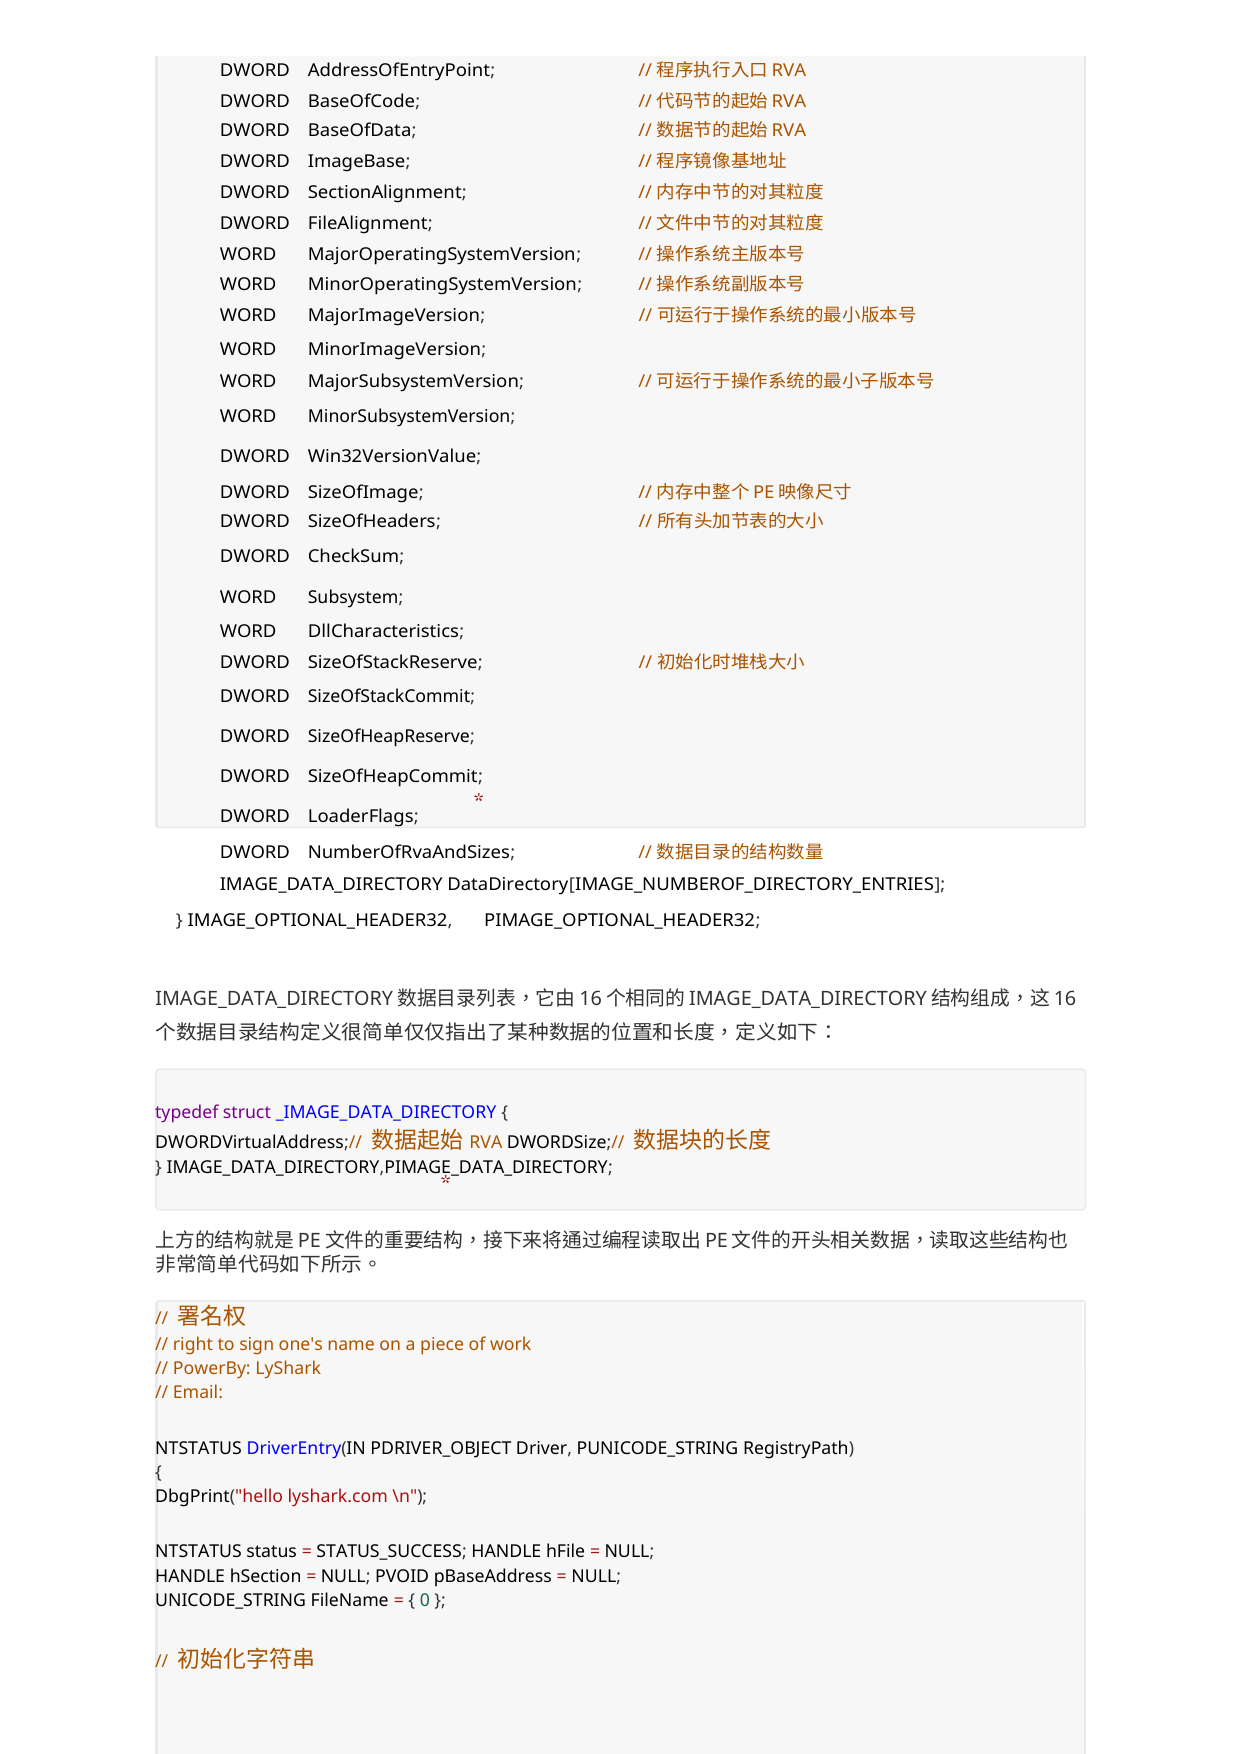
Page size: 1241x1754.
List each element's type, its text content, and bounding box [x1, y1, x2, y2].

text IMAGE_DATA_DIRECTORY DataDirectory[IMAGE_NUMBEROF_DIRECTORY_ENTRIES]; [219, 872, 1098, 896]
text DWORD SizeOfImage; // 内存中整个PE映像尺寸 [219, 484, 1098, 502]
text DWORD ImageBase; // 程序镜像基地址 [219, 148, 1098, 172]
text WORD MajorSubsystemVersion; // 可运行于操作系统的最小子版本号 [219, 368, 1098, 393]
text DWORD NumberOfRvaAndSizes; // 数据目录的结构数量 [219, 843, 1098, 862]
picture [441, 1175, 450, 1183]
text DWORD SizeOfHeaders; // 所有头加节表的大小 [219, 509, 1098, 533]
text WORD MinorSubsystemVersion; DWORD Win32VersionValue; [219, 403, 551, 468]
text 个数据目录结构定义很简单仅仅指出了某种数据的位置和长度，定义如下： [155, 1012, 1098, 1046]
text 上方的结构就是PE文件的重要结构，接下来将通过编程读取出PE文件的开头相关数据，读取这些结构也 非常简单代码如下所示。 [155, 1228, 1077, 1277]
text WORD MinorImageVersion; [219, 336, 1098, 360]
text DWORD SectionAlignment; // 内存中节的对其粒度 [219, 179, 1098, 203]
text WORD MajorImageVersion; // 可运行于操作系统的最小版本号 [219, 303, 1098, 327]
text DWORD SizeOfStackCommit; DWORD SizeOfHeapReserve; DWORD SizeOfHeapCommit; DWORD LoaderFlags; [219, 684, 507, 827]
text WORD DllCharacteristics; [219, 625, 1098, 641]
subtitle IMAGE_DATA_DIRECTORY数据目录列表，它由16个相同的IMAGE_DATA_DIRECTORY结构组成，这16 [155, 978, 1098, 1012]
text DWORD CheckSum; WORD Subsystem; [219, 544, 419, 608]
text DWORD SizeOfStackReserve; // 初始化时堆栈大小 [219, 649, 1098, 673]
text DWORD FileAlignment; // 文件中节的对其粒度WORD MajorOperatingSystemVersion; // 操作系统主版本号WORD MinorOperatingSystemVersion; // 操作系统副版本号 [219, 211, 837, 296]
text } IMAGE_OPTIONAL_HEADER32, PIMAGE_OPTIONAL_HEADER32; [176, 908, 1098, 932]
text DWORD BaseOfData; // 数据节的起始RVA [219, 120, 1098, 141]
text DWORD AddressOfEntryPoint; // 程序执行入口RVA DWORD BaseOfCode; // 代码节的起始RVA [219, 57, 815, 113]
